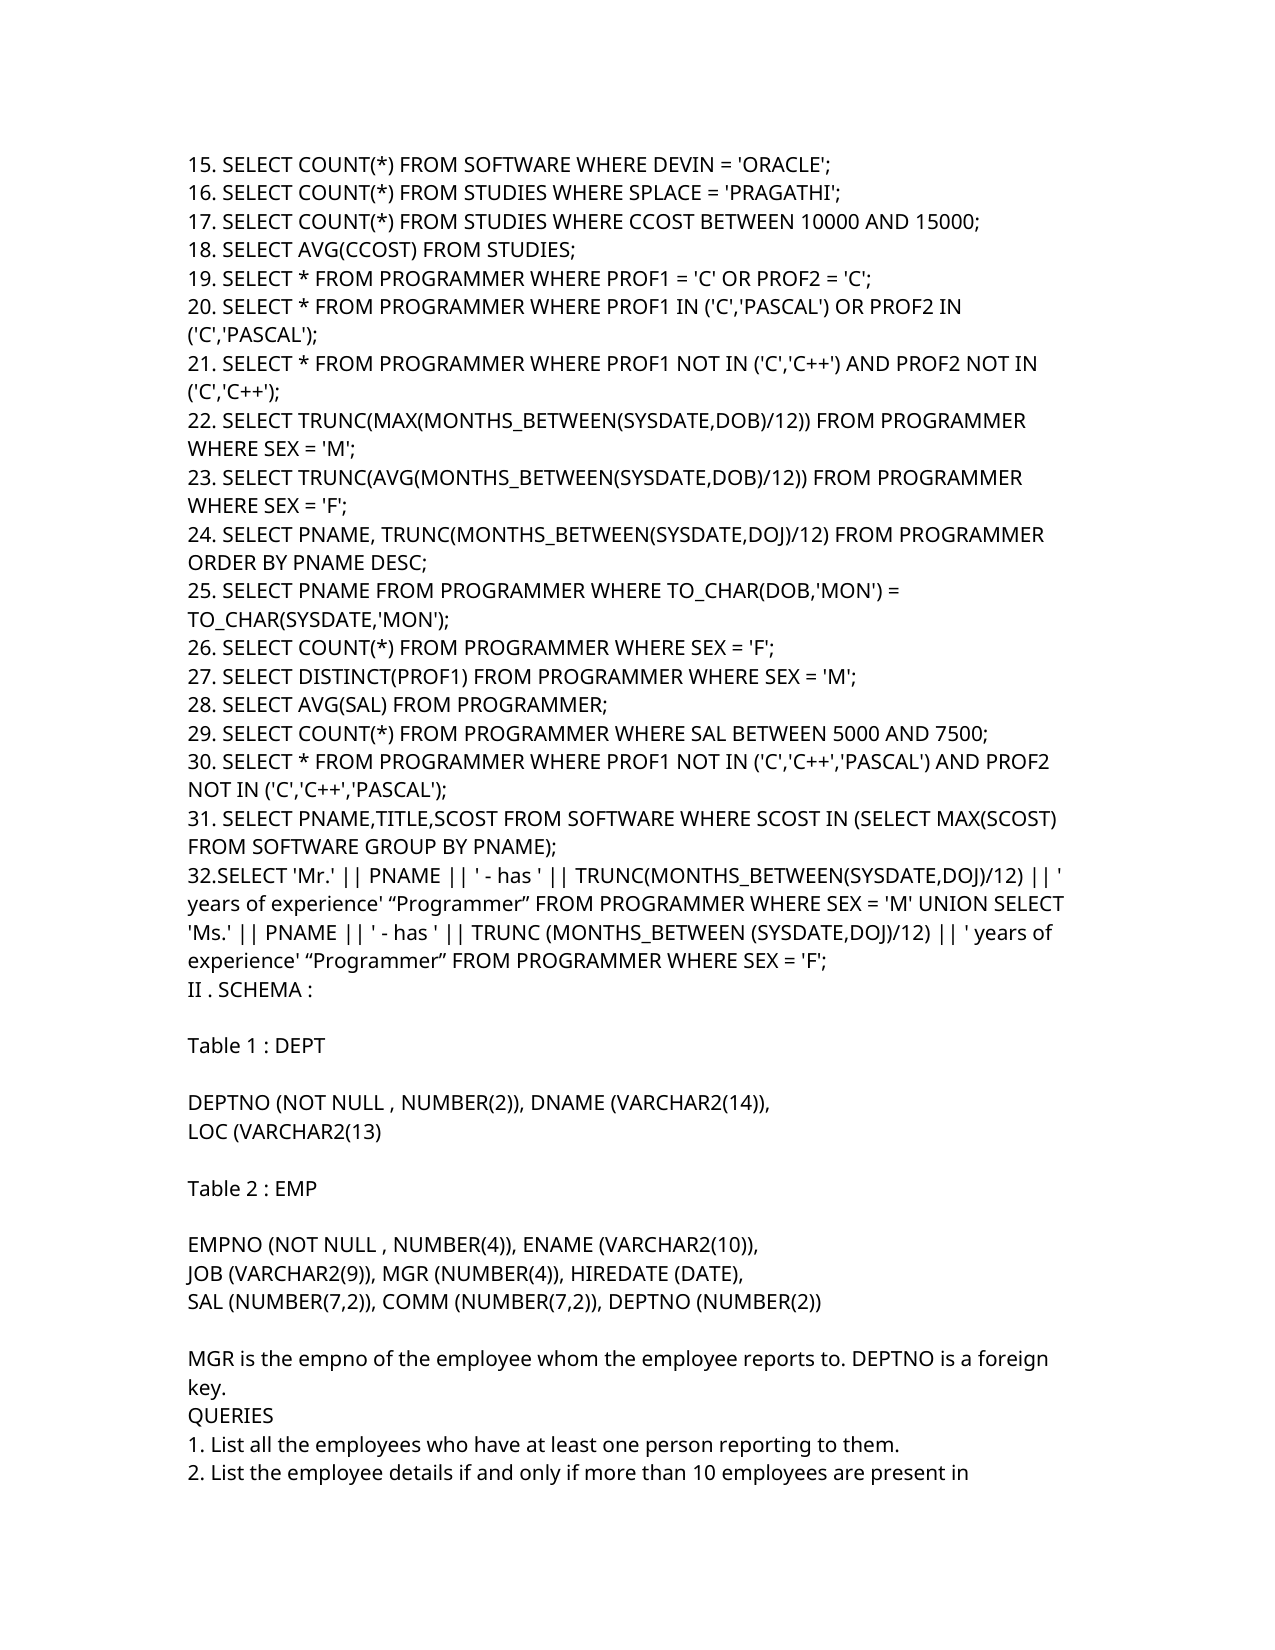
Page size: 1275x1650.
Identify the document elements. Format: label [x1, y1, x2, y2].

text [187, 406, 1087, 1487]
text [187, 150, 1087, 406]
